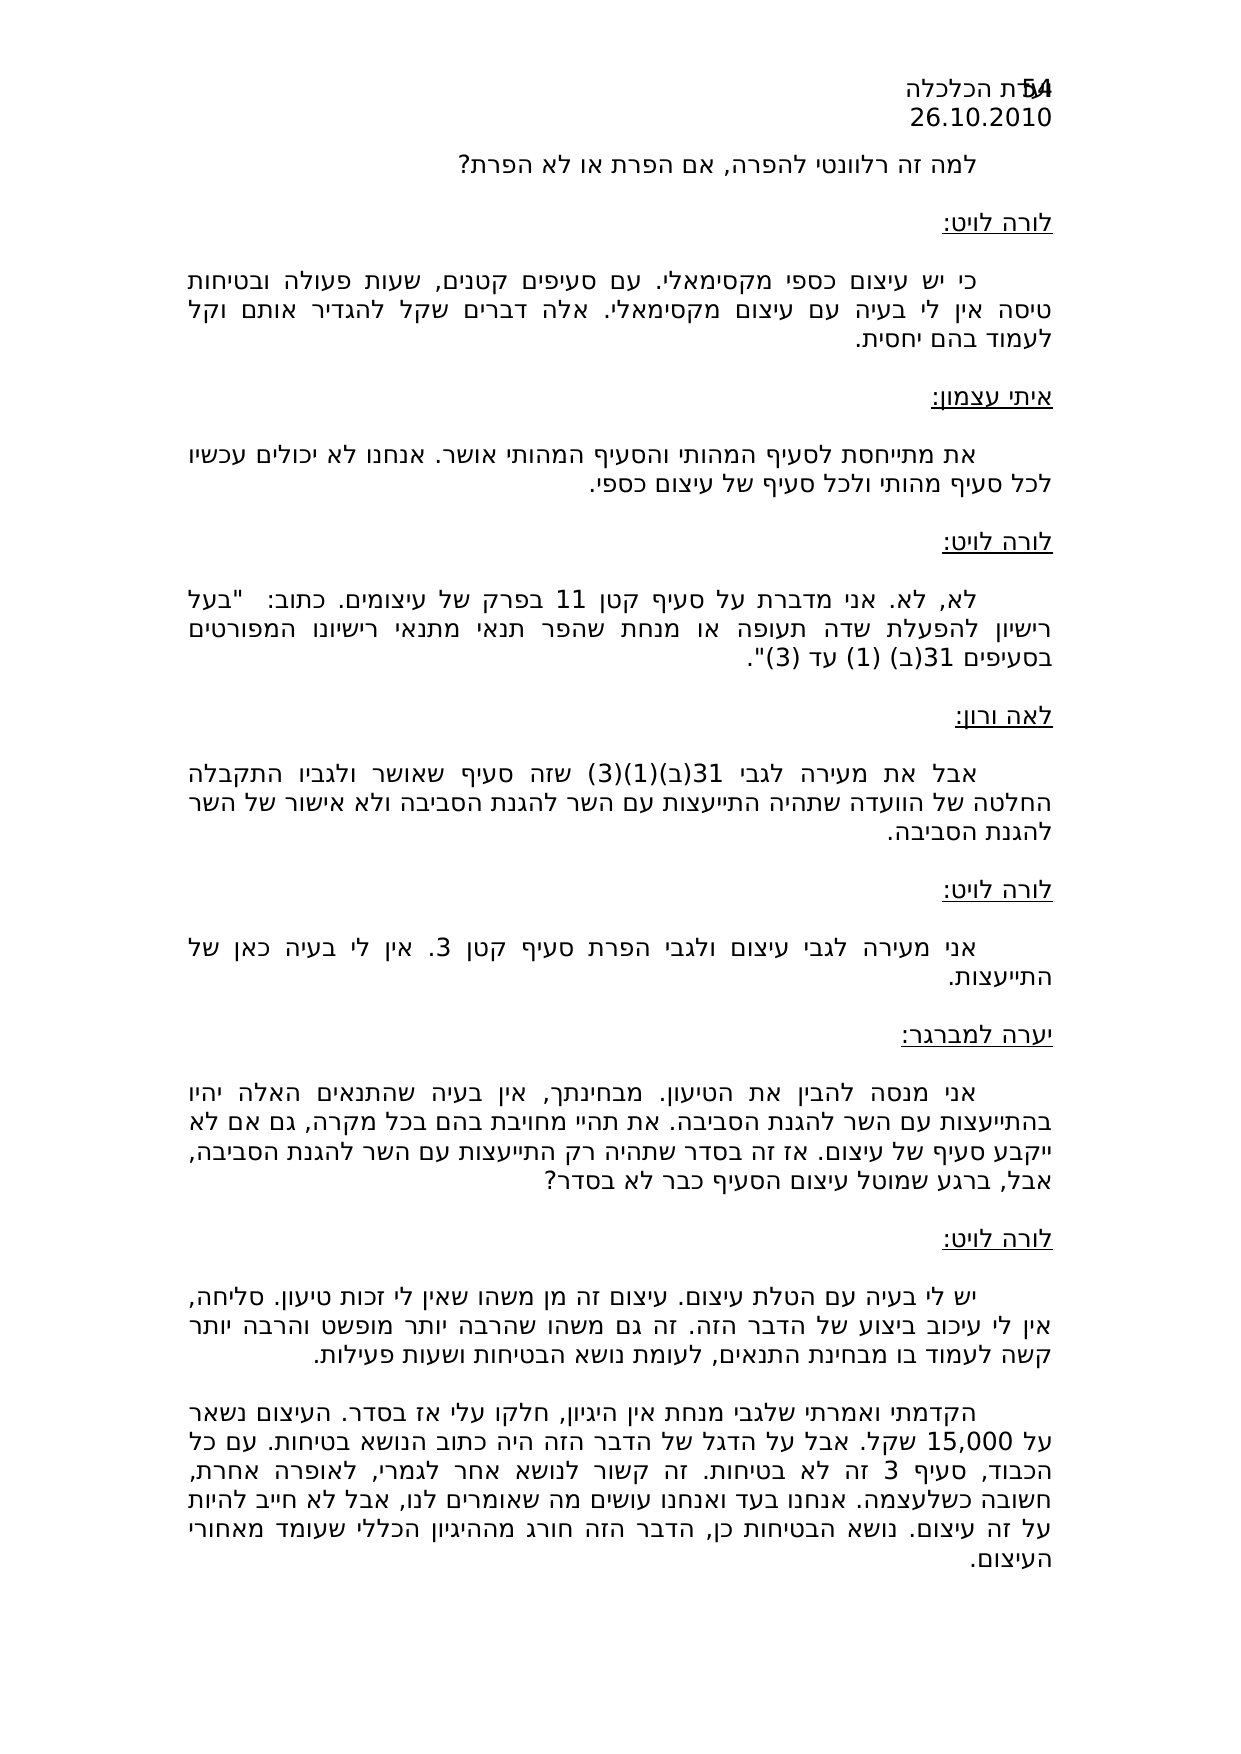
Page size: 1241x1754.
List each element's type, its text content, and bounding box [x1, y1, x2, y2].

text לורה לויט: [187, 208, 1053, 237]
text אבל את מעירה לגבי 31(ב)(1)(3) שזה סעיף שאושר ולגביו התקבלה החלטה של הוועדה שתהיה התייעצות עם השר להגנת הסביבה ולא אישור של השר להגנת הסביבה. [187, 759, 1053, 847]
text לורה לויט: [187, 1224, 1053, 1253]
text את מתייחסת לסעיף המהותי והסעיף המהותי אושר. אנחנו לא יכולים עכשיו לכל סעיף מהותי ולכל סעיף של עיצום כספי. [187, 440, 1053, 498]
text אני מנסה להבין את הטיעון. מבחינתך, אין בעיה שהתנאים האלה יהיו בהתייעצות עם השר להגנת הסביבה. את תהיי מחויבת בהם בכל מקרה, גם אם לא ייקבע סעיף של עיצום. אז זה בסדר שתהיה רק התייעצות עם השר להגנת הסביבה, אבל, ברגע שמוטל עיצום הסעיף כבר לא בסדר? [187, 1078, 1053, 1195]
text אני מעירה לגבי עיצום ולגבי הפרת סעיף קטן 3. אין לי בעיה כאן של התייעצות. [187, 933, 1053, 992]
text לא, לא. אני מדברת על סעיף קטן 11 בפרק של עיצומים. כתוב: "בעל רישיון להפעלת שדה תעופה או מנחת שהפר תנאי מתנאי רישיונו המפורטים בסעיפים 31(ב) (1) עד (3)". [187, 585, 1053, 672]
text לורה לויט: [187, 875, 1053, 904]
text יש לי בעיה עם הטלת עיצום. עיצום זה מן משהו שאין לי זכות טיעון. סליחה, אין לי עיכוב ביצוע של הדבר הזה. זה גם משהו שהרבה יותר מופשט והרבה יותר קשה לעמוד בו מבחינת התנאים, לעומת נושא הבטיחות ושעות פעילות. [187, 1282, 1053, 1369]
text לאה ורון: [187, 701, 1053, 730]
text הקדמתי ואמרתי שלגבי מנחת אין היגיון, חלקו עלי אז בסדר. העיצום נשאר על 15,000 שקל. אבל על הדגל של הדבר הזה היה כתוב הנושא בטיחות. עם כל הכבוד, סעיף 3 זה לא בטיחות. זה קשור לנושא אחר לגמרי, לאופרה אחרת, חשובה כשלעצמה. אנחנו בעד ואנחנו עושים מה שאומרים לנו, אבל לא חייב להיות על זה עיצום. נושא הבטיחות כן, הדבר הזה חורג מההיגיון הכללי שעומד מאחורי העיצום. [187, 1398, 1053, 1573]
text לורה לויט: [187, 527, 1053, 556]
text כי יש עיצום כספי מקסימאלי. עם סעיפים קטנים, שעות פעולה ובטיחות טיסה אין לי בעיה עם עיצום מקסימאלי. אלה דברים שקל להגדיר אותם וקל לעמוד בהם יחסית. [187, 266, 1053, 353]
text איתי עצמון: [187, 382, 1053, 411]
text למה זה רלוונטי להפרה, אם הפרת או לא הפרת? [187, 150, 1053, 179]
text יערה למברגר: [187, 1020, 1053, 1049]
